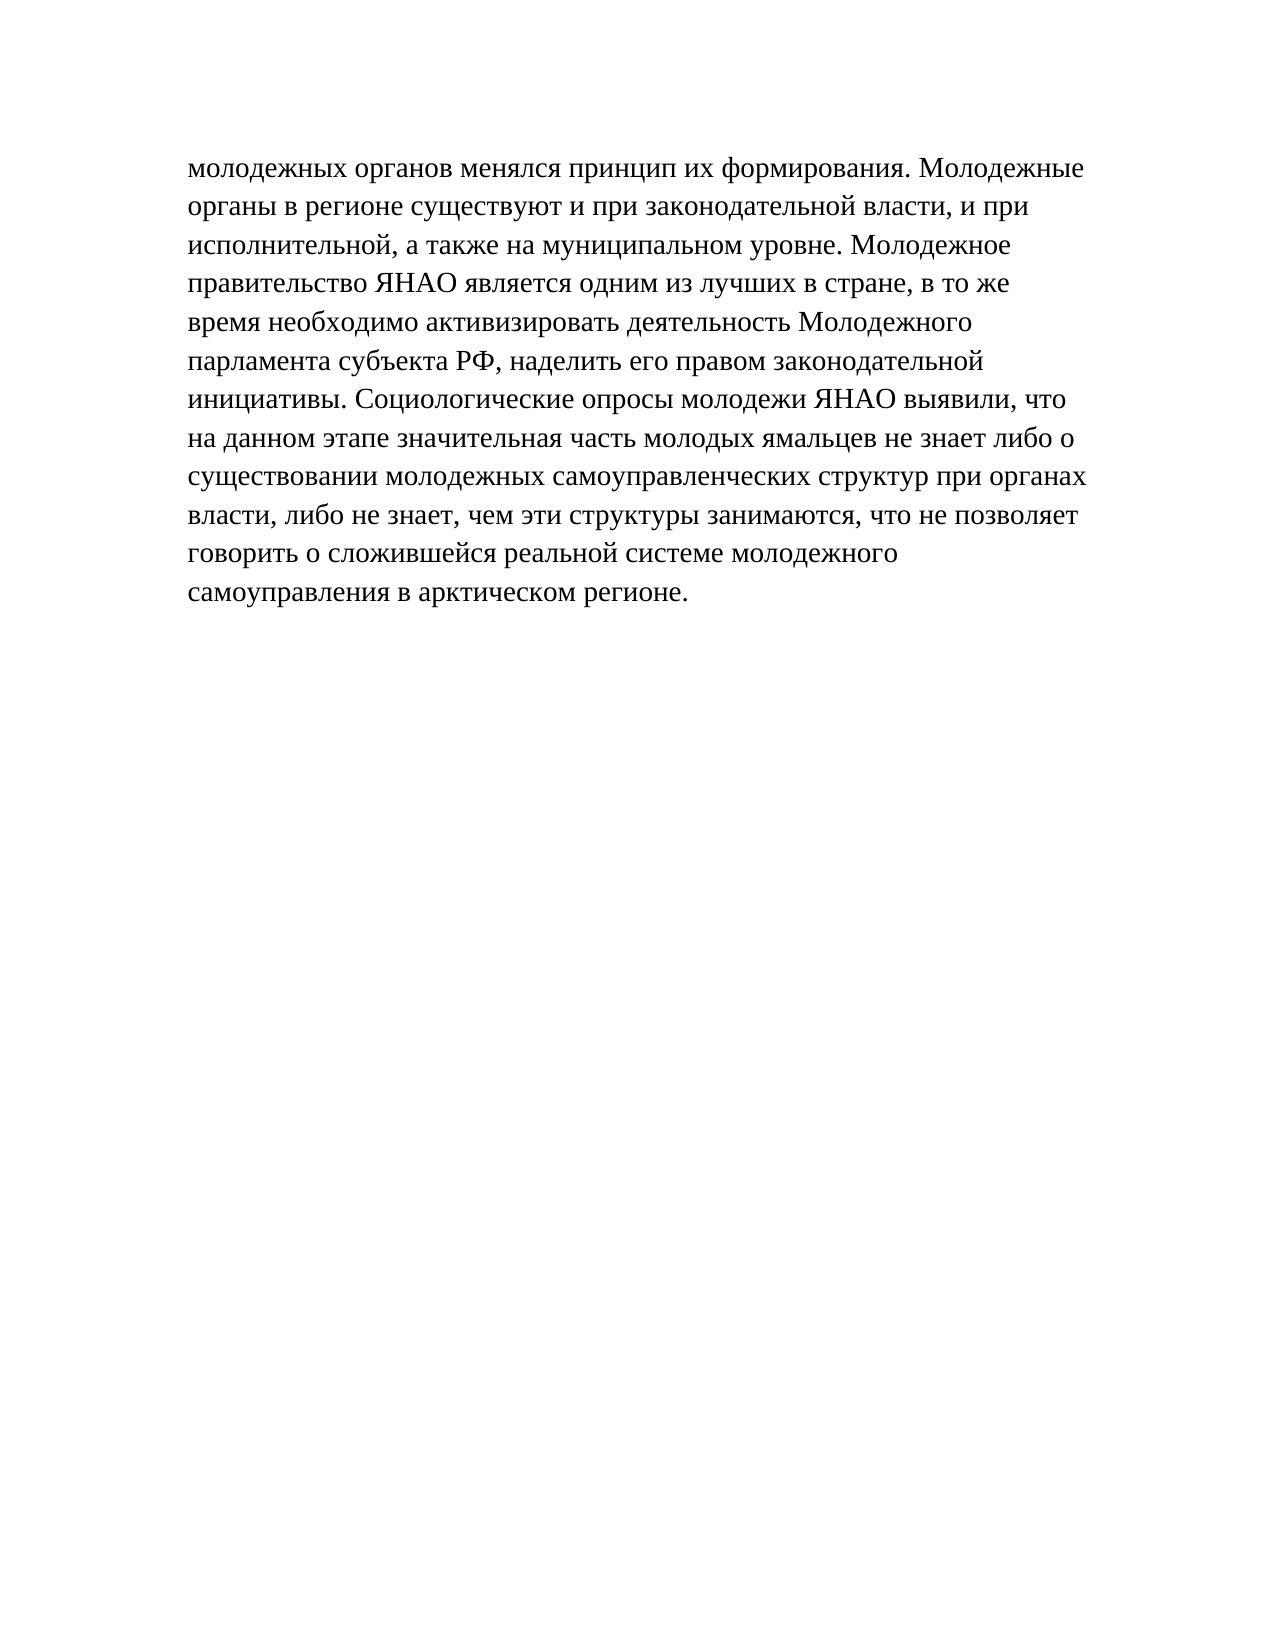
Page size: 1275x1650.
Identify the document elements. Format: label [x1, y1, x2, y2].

text [187, 150, 1087, 607]
